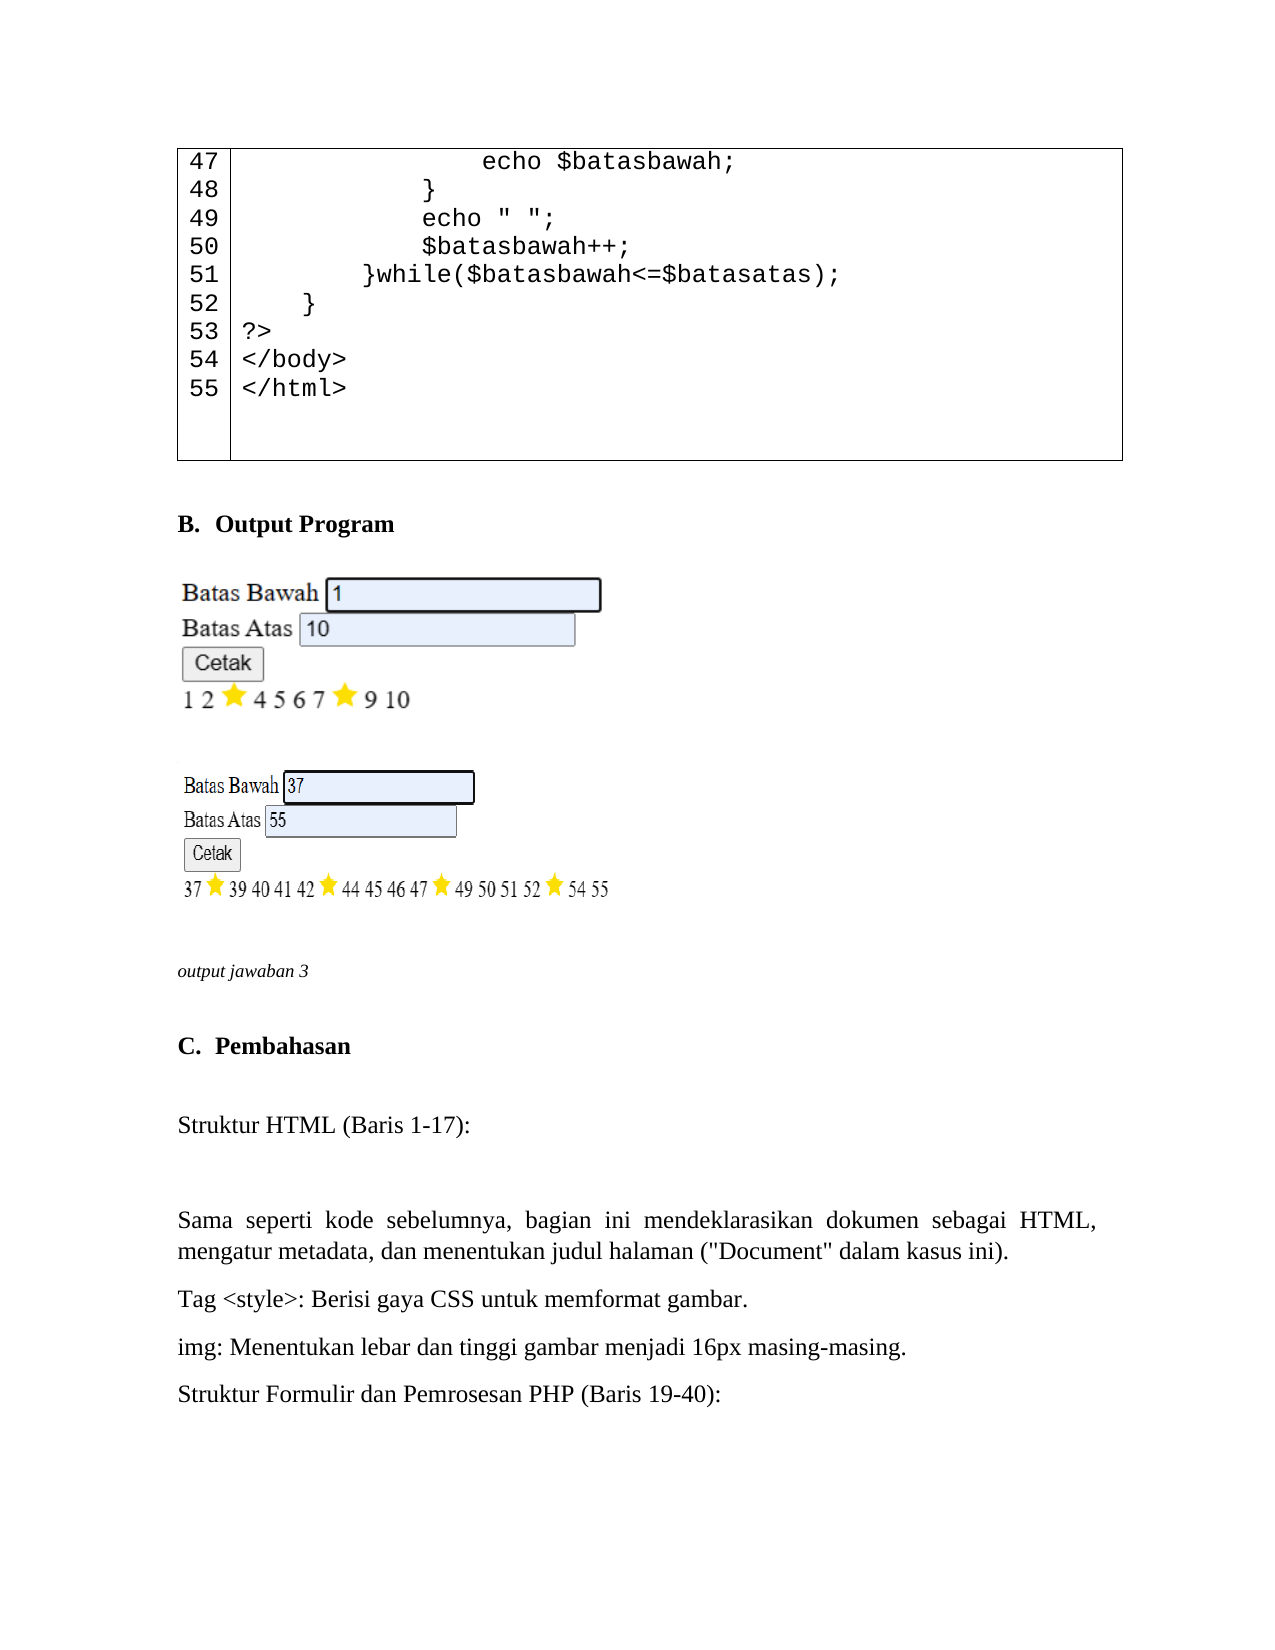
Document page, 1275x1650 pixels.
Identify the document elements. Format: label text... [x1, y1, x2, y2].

text Struktur HTML (Baris 1-17): [177, 1110, 1098, 1138]
text Tag <style>: Berisi gaya CSS untuk memformat gambar. [177, 1284, 1098, 1313]
text Sama seperti kode sebelumnya, bagian ini mendeklarasikan dokumen sebagai HTML, mengatur metadata, dan menentukan judul halaman ("Document" dalam kasus ini). [177, 1205, 1098, 1265]
subtitle Output Program [177, 509, 1098, 538]
text img: Menentukan lebar dan tinggi gambar menjadi 16px masing-masing. [177, 1332, 1098, 1360]
subtitle Pembahasan [177, 1031, 1098, 1060]
picture [177, 762, 650, 951]
text Struktur Formulir dan Pemrosesan PHP (Baris 19-40): [177, 1379, 1098, 1408]
picture [177, 571, 650, 754]
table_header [231, 149, 1122, 460]
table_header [178, 149, 230, 460]
